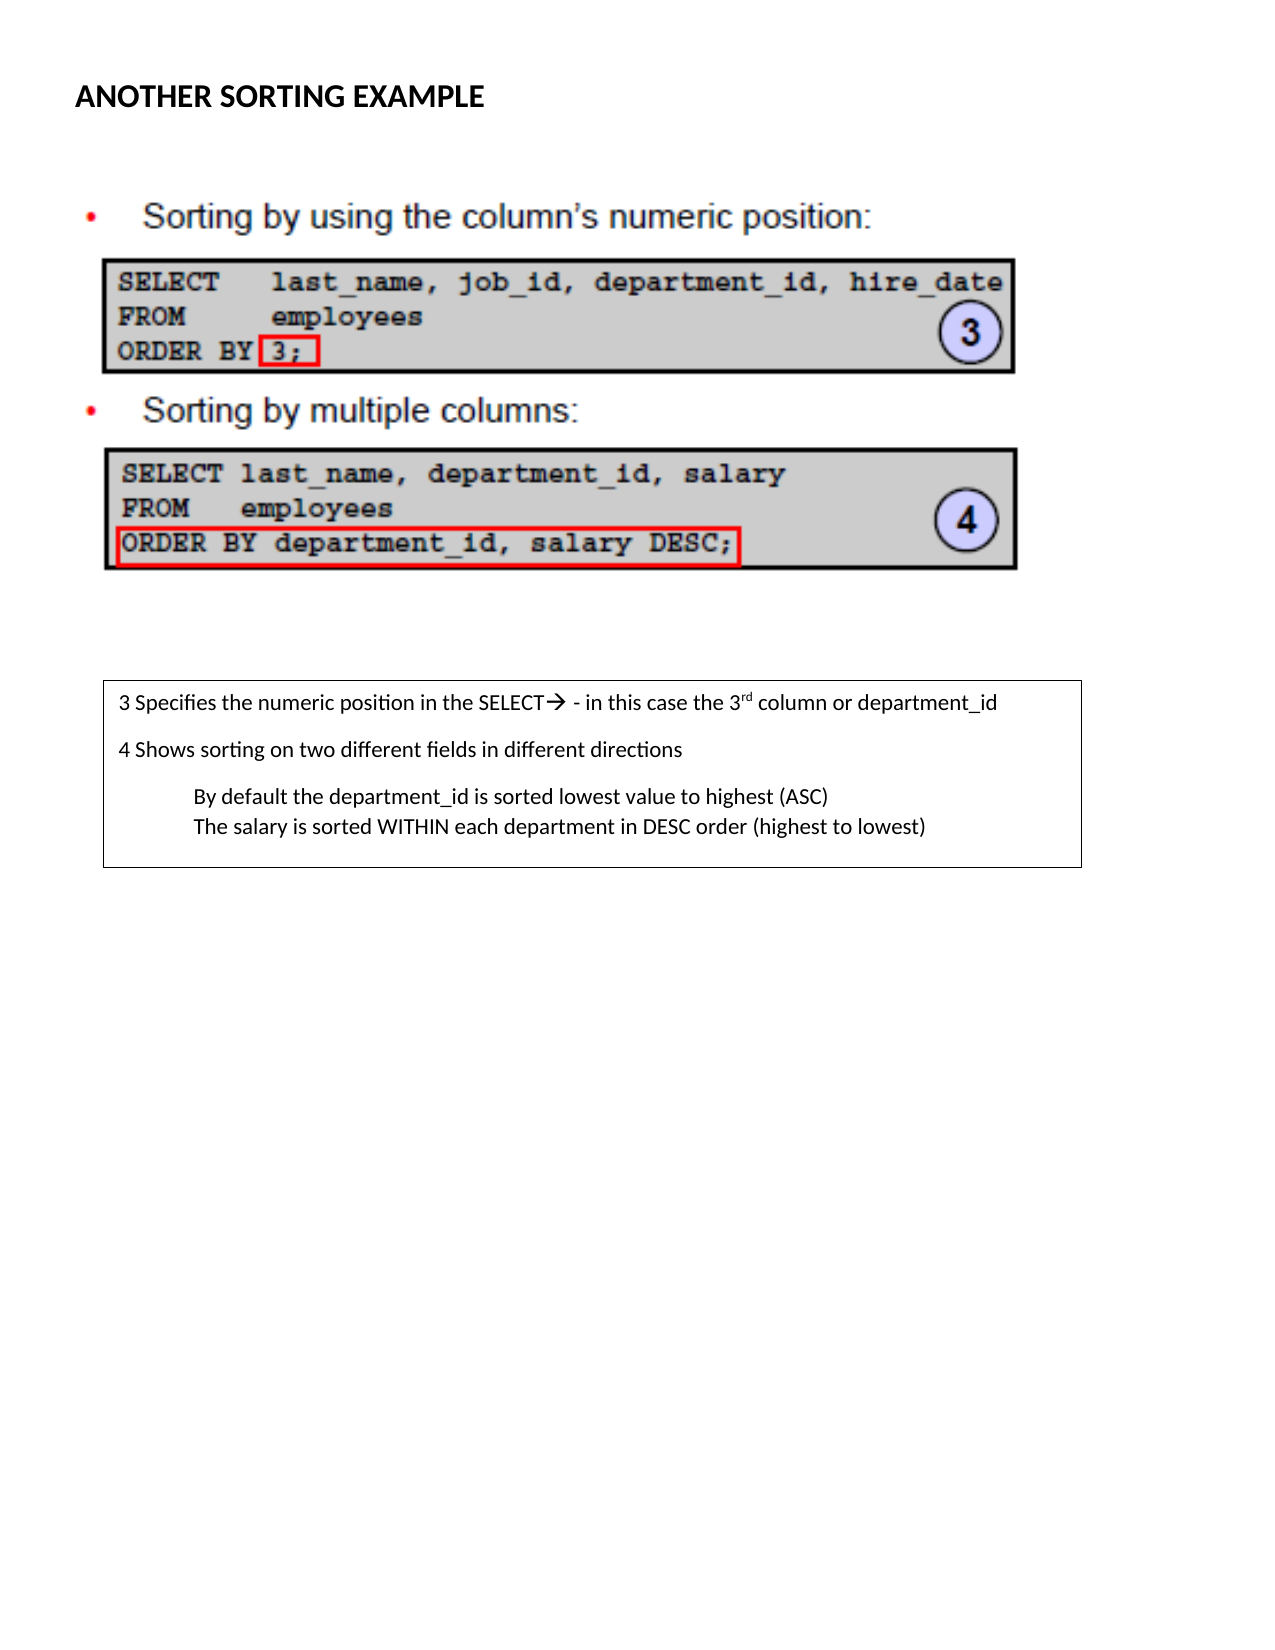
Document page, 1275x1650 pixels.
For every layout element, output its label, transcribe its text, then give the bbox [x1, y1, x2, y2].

picture [75, 162, 1055, 633]
text ANOTHER SORTING EXAMPLE [75, 75, 1200, 116]
